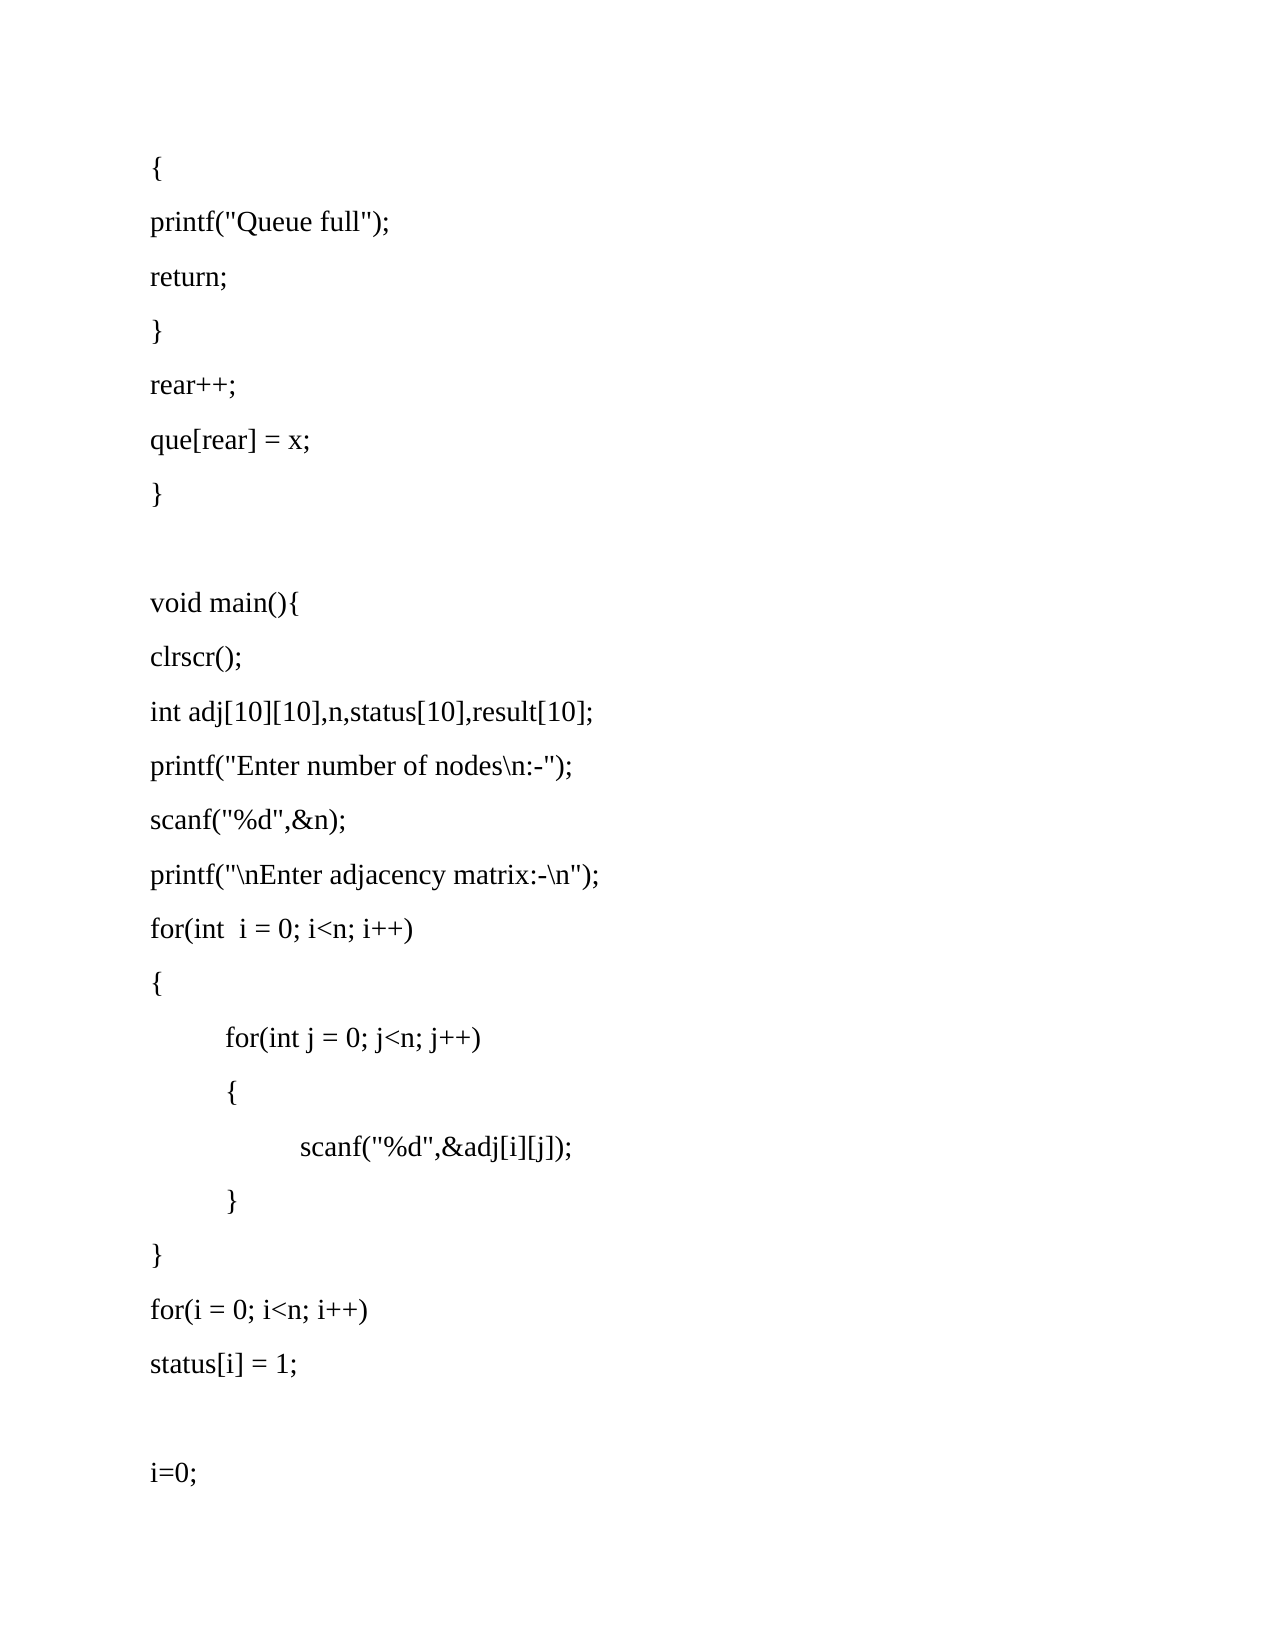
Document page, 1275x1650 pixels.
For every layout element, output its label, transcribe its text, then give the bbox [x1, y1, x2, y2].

text { [150, 1074, 1125, 1108]
text scanf("%d",&n); [150, 802, 1125, 836]
text printf("\nEnter adjacency matrix:-\n"); [150, 857, 1125, 890]
text { [150, 966, 1125, 999]
text for(i = 0; i<n; i++) [150, 1292, 1125, 1325]
text } [150, 1183, 1125, 1217]
text void main(){ [150, 585, 1125, 618]
text que[rear] = x; [150, 422, 1125, 455]
text printf("Enter number of nodes\n:-"); [150, 748, 1125, 782]
text rear++; [150, 367, 1125, 401]
text return; [150, 259, 1125, 292]
text int adj[10][10],n,status[10],result[10]; [150, 694, 1125, 727]
text clrscr(); [150, 639, 1125, 673]
text } [150, 476, 1125, 510]
text printf("Queue full"); [150, 204, 1125, 238]
text { [150, 150, 1125, 183]
text i=0; [150, 1455, 1125, 1488]
text status[i] = 1; [150, 1346, 1125, 1380]
text scanf("%d",&adj[i][j]); [150, 1129, 1125, 1162]
text for(int j = 0; j<n; j++) [150, 1020, 1125, 1053]
text } [150, 1237, 1125, 1271]
text for(int i = 0; i<n; i++) [150, 911, 1125, 945]
text } [150, 313, 1125, 347]
